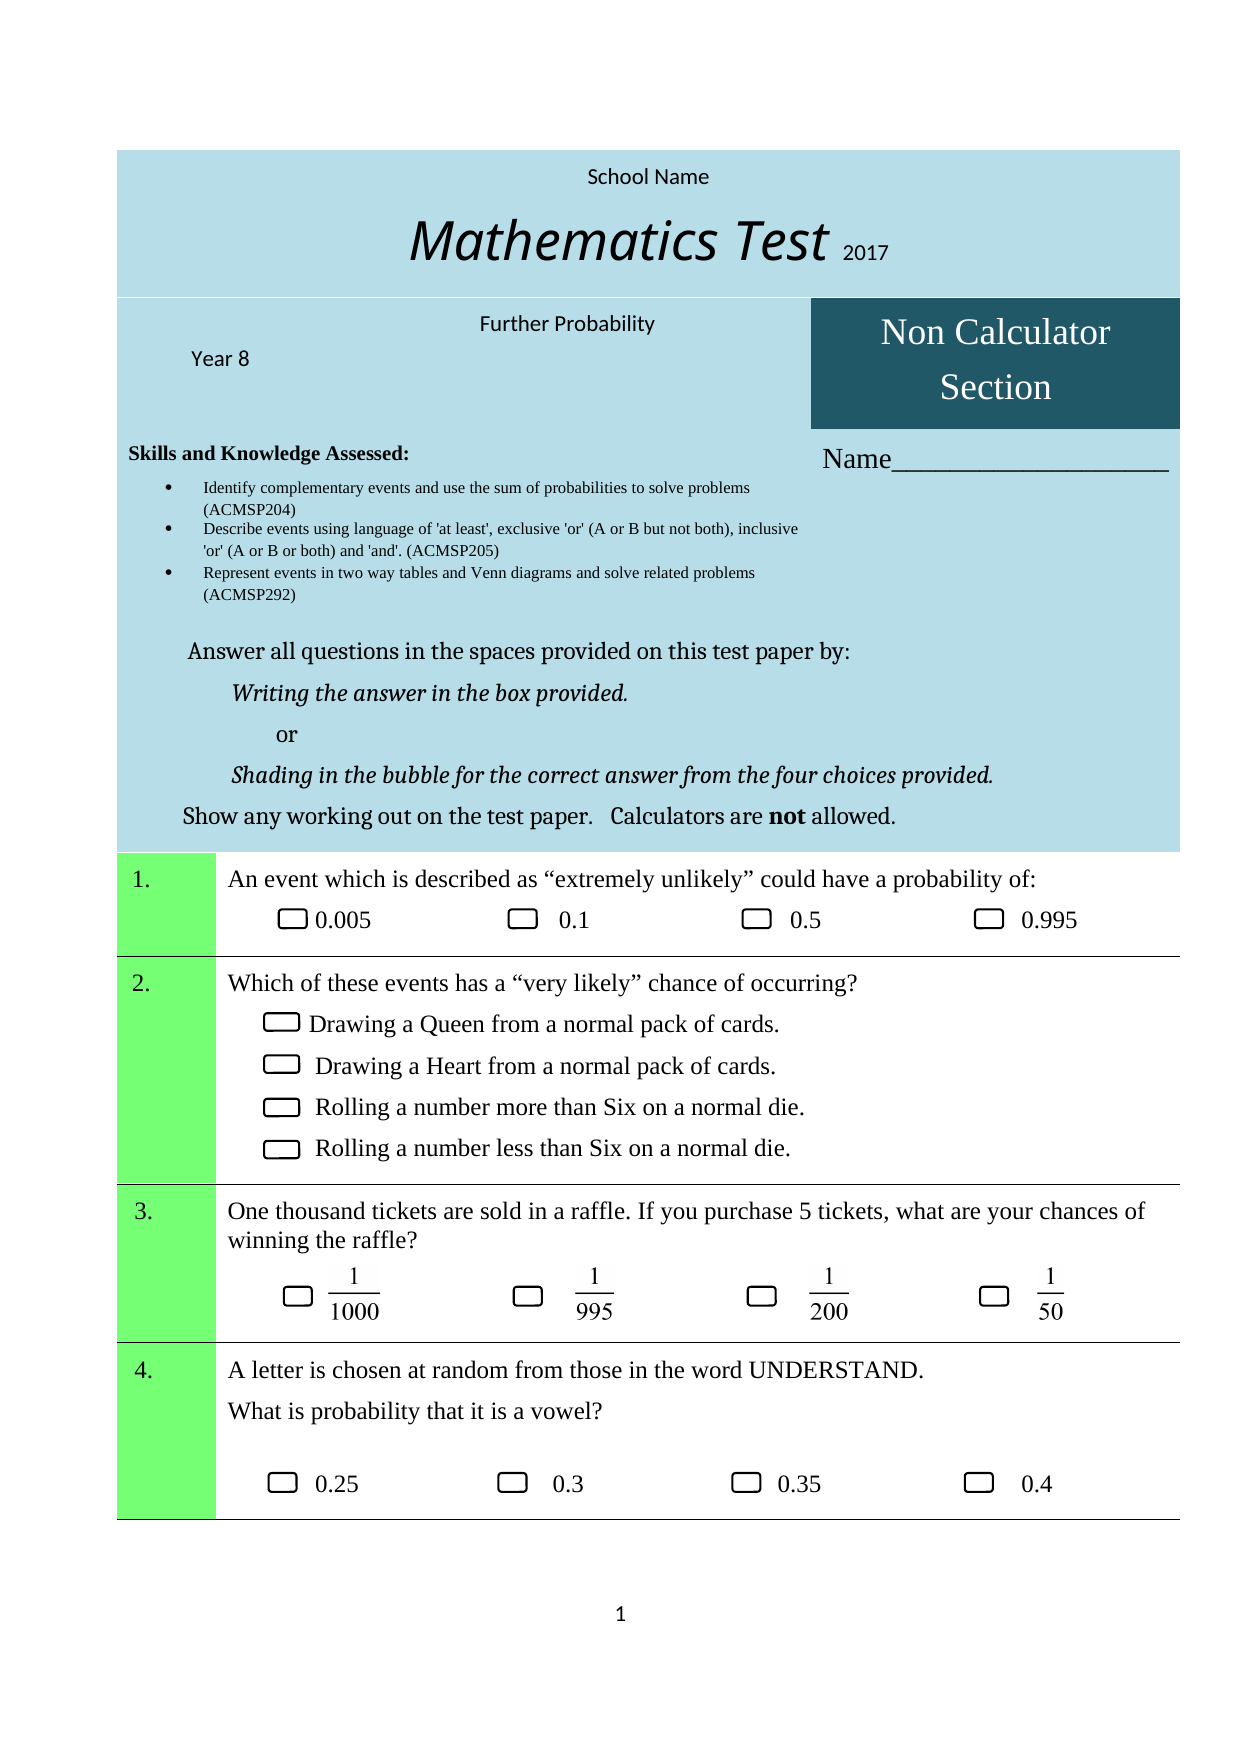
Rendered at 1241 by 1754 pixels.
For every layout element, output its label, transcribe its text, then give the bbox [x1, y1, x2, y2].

table_cell [117, 853, 216, 956]
table_cell [117, 1343, 216, 1519]
picture [808, 1266, 850, 1321]
table_cell An event which is described as “extremely unlikely” could have a probability of: 0.005 0.1 0.5 0.995 [216, 853, 1180, 956]
table_cell Skills and Knowledge Assessed: Identify complementary events and use the sum of probabilities to solve problems (ACMSP204) Describe events using language of 'at least', exclusive 'or' (A or B but not both), inclusive 'or' (A or B or both) and 'and'. (ACMSP205) Represent events in two way tables and Venn diagrams and solve related problems (ACMSP292) [117, 429, 811, 626]
table_cell A letter is chosen at random from those in the word UNDERSTAND. What is probability that it is a vowel? 0.25 0.3 0.35 v 0.4 [216, 1343, 1180, 1519]
table_cell [117, 1185, 216, 1342]
picture [327, 1266, 381, 1321]
table_header Mathematics Test [117, 150, 1180, 297]
table_cell One thousand tickets are sold in a raffle. If you purchase 5 tickets, what are your chances of winning the raffle? [216, 1185, 1180, 1342]
table_cell [117, 957, 216, 1183]
table_cell Answer all questions in the spaces provided on this test paper by: Writing the answer in the box provided. or Shading in the bubble for the correct answer from the four choices provided. Show any working out on the test paper. Calculators are not allowed. [117, 626, 1180, 852]
picture [1036, 1266, 1065, 1321]
table_cell Name___________________ [811, 429, 1180, 626]
table_cell Non Calculator Section [811, 298, 1180, 429]
picture [574, 1266, 615, 1321]
table_cell Which of these events has a “very likely” chance of occurring? Drawing a Queen from a normal pack of cards. Drawing a Heart from a normal pack of cards. Rolling a number more than Six on a normal die. Rolling a number less than Six on a normal die. [216, 957, 1180, 1183]
